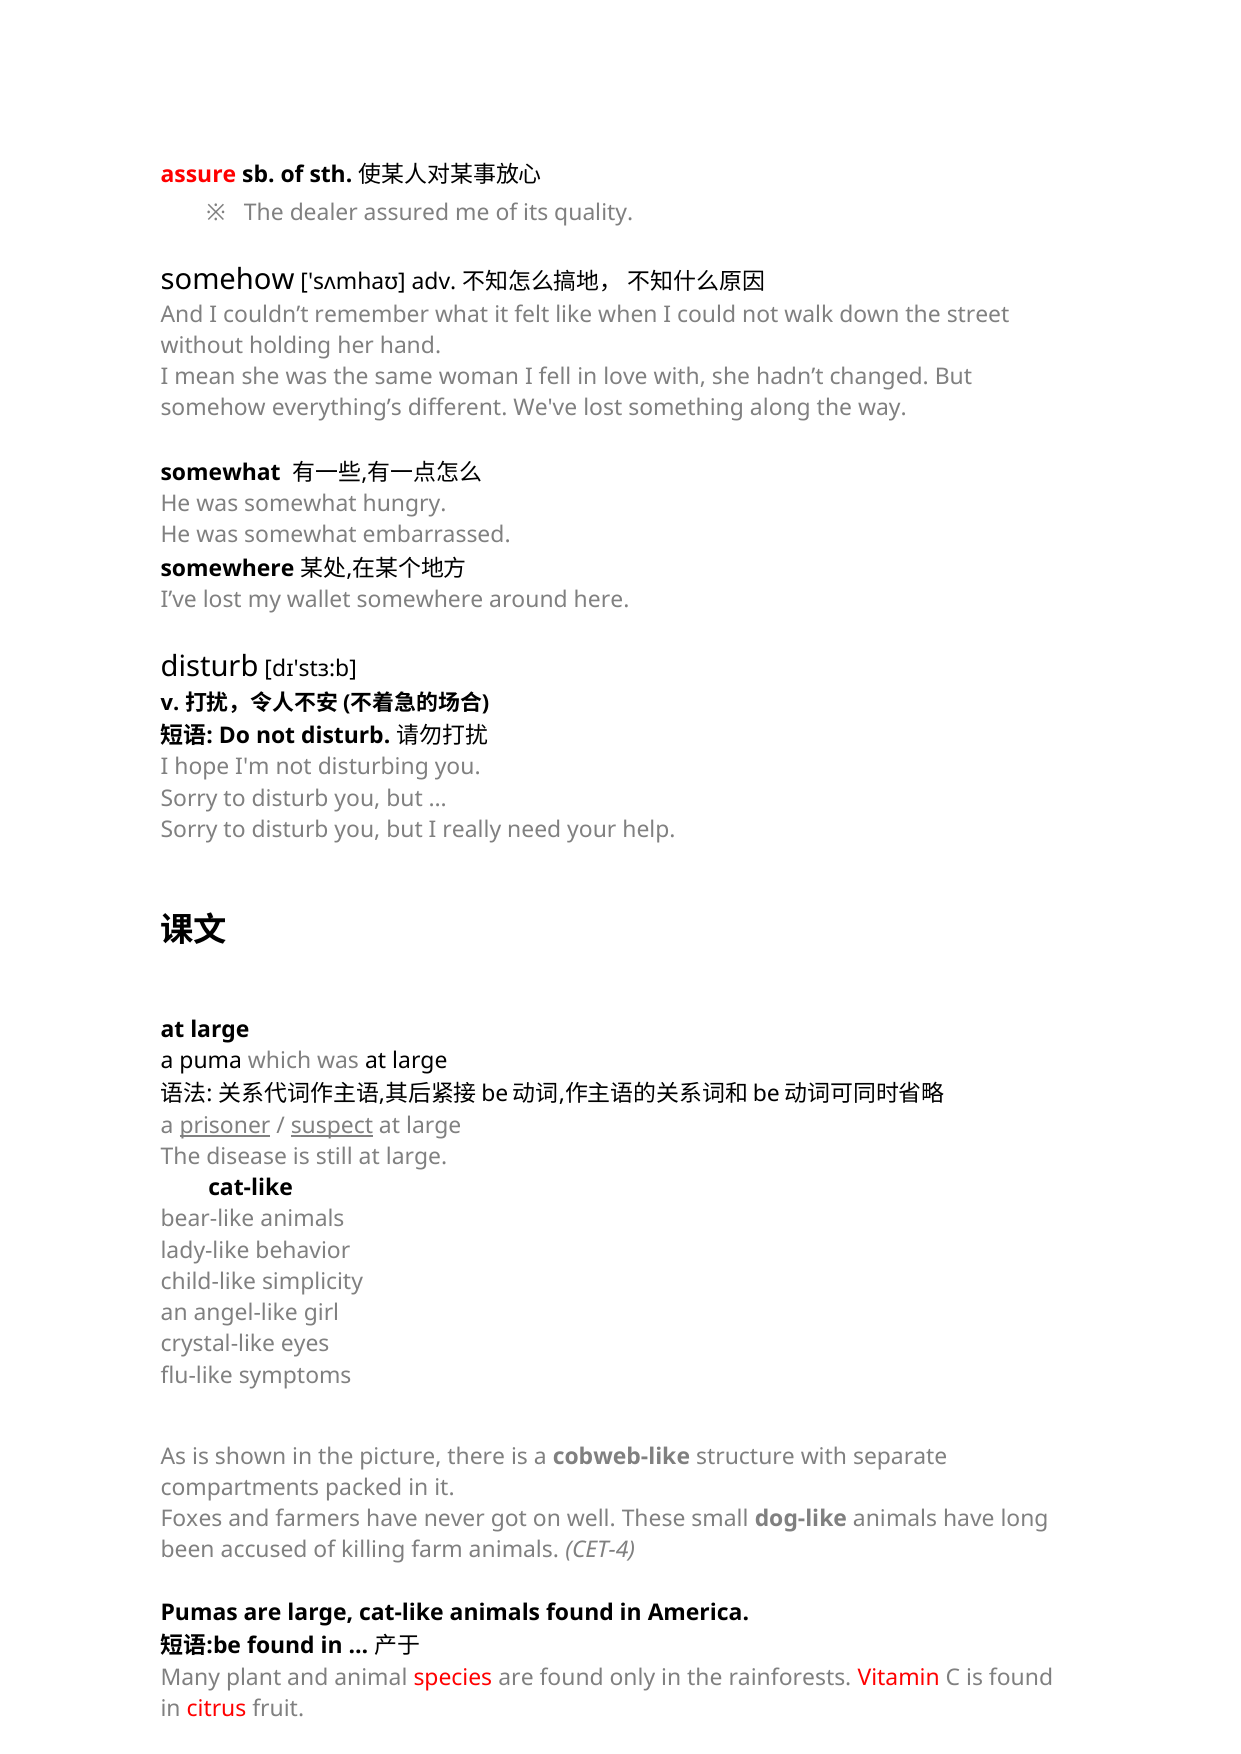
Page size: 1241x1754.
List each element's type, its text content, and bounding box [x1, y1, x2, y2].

text As is shown in the picture, there is a cobweb-like structure with separate compartments packed in it. [160, 1439, 1071, 1502]
text disturb [dɪ'stɜ:b] [160, 646, 1071, 685]
text an angel-like girl [160, 1296, 1071, 1327]
text 短语: Do not disturb. 请勿打扰 [160, 717, 1071, 750]
text Many plant and animal species are found only in the rainforests. Vitamin C is found in citrus fruit. [160, 1660, 1071, 1723]
text bear-like animals [160, 1202, 1071, 1234]
text somewhere 某处,在某个地方 [160, 550, 1071, 583]
text assure sb. of sth. 使某人对某事放心 [160, 156, 1071, 189]
text I mean she was the same woman I fell in love with, she hadn’t changed. But somehow everything’s different. We've lost something along the way. [160, 360, 1071, 423]
text at large [160, 1013, 1071, 1044]
text somehow ['sʌmhaʊ] adv. 不知怎么搞地， 不知什么原因 [160, 258, 1071, 298]
text He was somewhat hungry. [160, 487, 1071, 518]
text crystal-like eyes [160, 1327, 1071, 1359]
text a prisoner / suspect at large [160, 1109, 1071, 1140]
text Pumas are large, cat-like animals found in America. [160, 1596, 1071, 1627]
text v. 打扰，令人不安 (不着急的场合) [160, 685, 1071, 717]
text child-like simplicity [160, 1265, 1071, 1296]
text a puma which was at large [160, 1044, 1071, 1075]
text The disease is still at large. [160, 1140, 1071, 1171]
text somewhat 有一些,有一点怎么 [160, 454, 1071, 487]
text cat-like [160, 1171, 1071, 1202]
text flu-like symptoms [160, 1359, 1071, 1390]
text Foxes and farmers have never got on well. These small dog-like animals have long been accused of killing farm animals. (CET-4) [160, 1502, 1071, 1564]
list The dealer assured me of its quality. [206, 195, 1071, 227]
text I hope I'm not disturbing you. [160, 750, 1071, 782]
subtitle 课文 [160, 902, 1071, 951]
text 短语:be found in … 产于 [160, 1627, 1071, 1660]
text I’ve lost my wallet somewhere around here. [160, 583, 1071, 614]
text And I couldn’t remember what it felt like when I could not walk down the street without holding her hand. [160, 298, 1071, 360]
text Sorry to disturb you, but … [160, 782, 1071, 813]
text He was somewhat embarrassed. [160, 518, 1071, 550]
text lady-like behavior [160, 1234, 1071, 1265]
text 语法: 关系代词作主语,其后紧接be动词,作主语的关系词和be动词可同时省略 [160, 1075, 1071, 1109]
text Sorry to disturb you, but I really need your help. [160, 813, 1071, 844]
